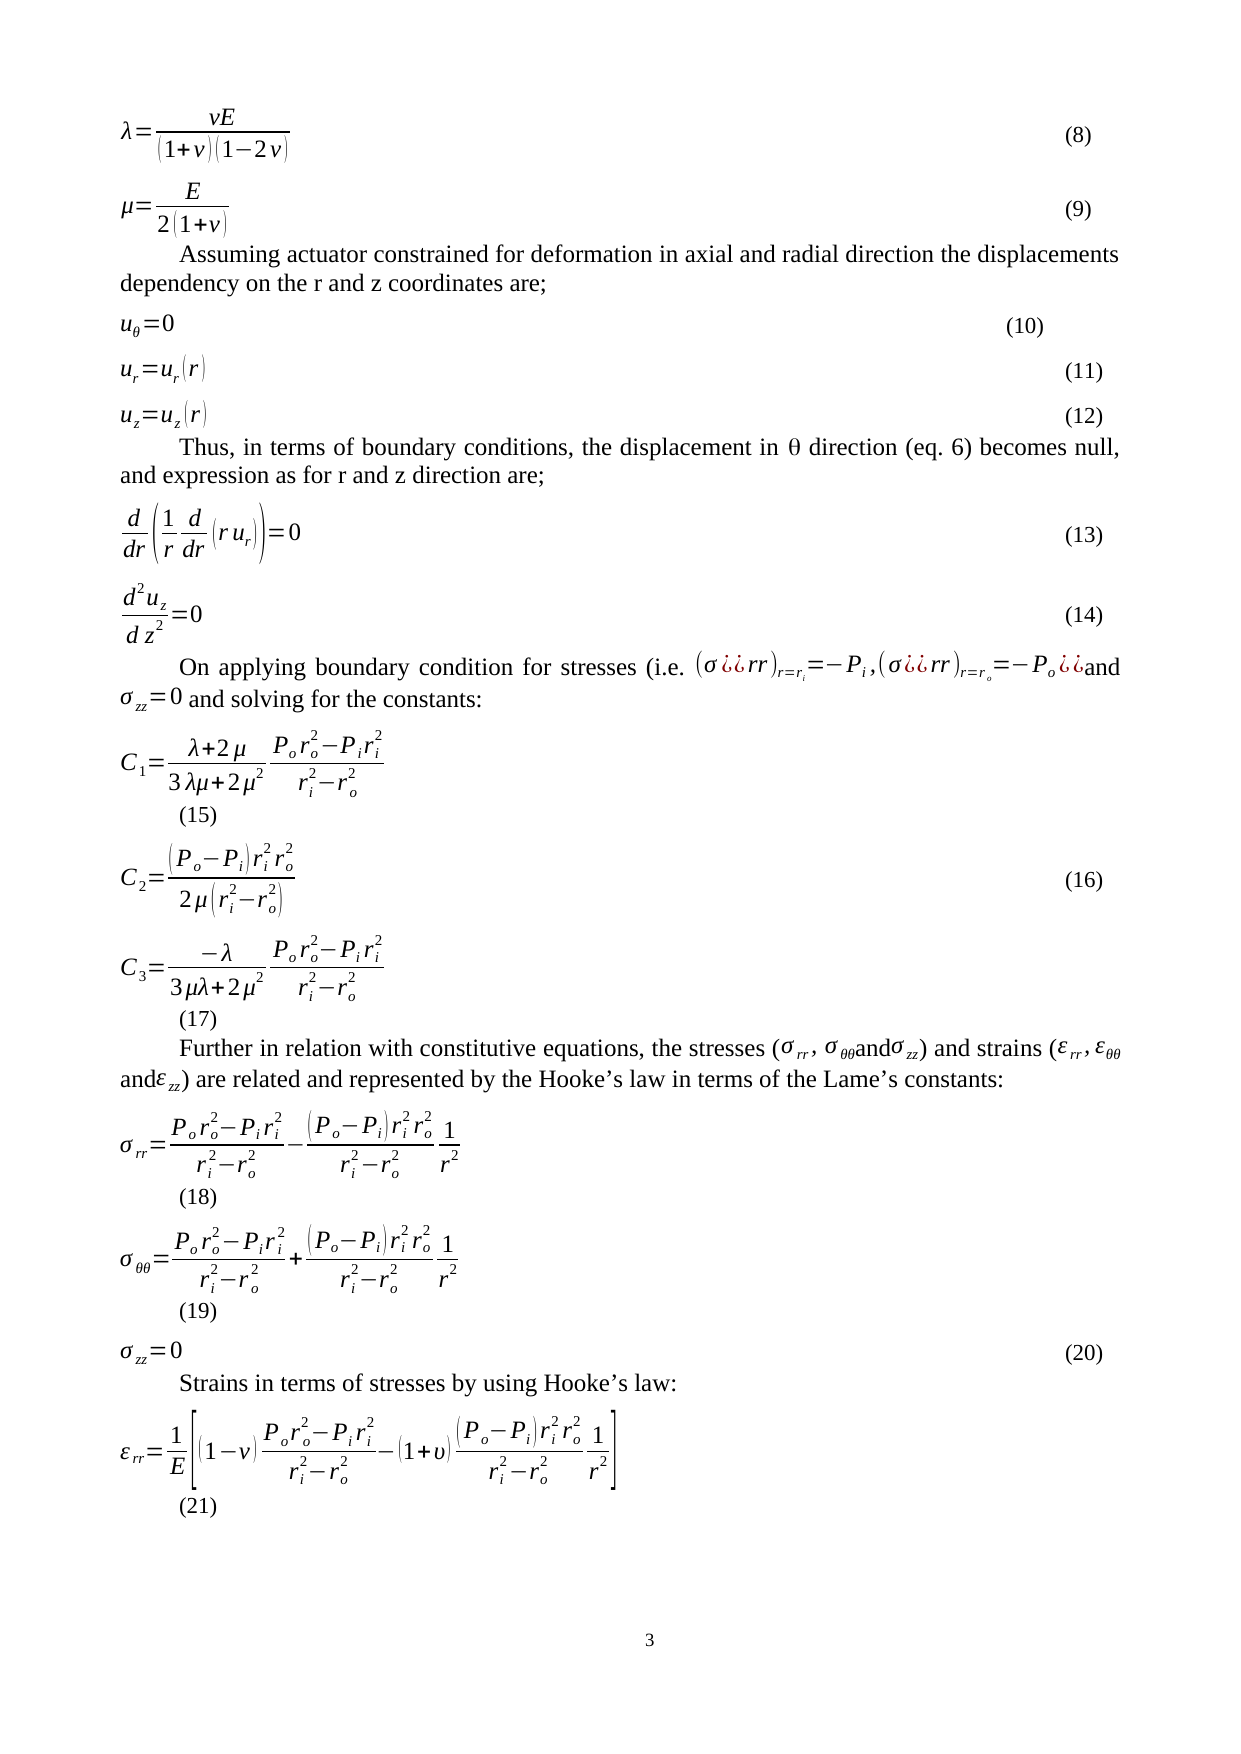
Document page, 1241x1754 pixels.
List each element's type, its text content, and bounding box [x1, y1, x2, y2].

text (20) [120, 1336, 1120, 1368]
text Strains in terms of stresses by using Hooke’s law: [120, 1368, 1120, 1396]
text (11) [120, 353, 1120, 386]
text (12) [120, 399, 1120, 432]
text (13) [120, 502, 1120, 567]
text (14) [120, 579, 1120, 649]
text (16) [120, 840, 1120, 919]
text (18) [120, 1107, 1120, 1209]
text (9) [120, 178, 1120, 239]
text Thus, in terms of boundary conditions, the displacement in direction (eq. 6) becomes null, and expression as for r and z direction are; [120, 432, 1120, 489]
text (21) [120, 1409, 1120, 1519]
text (8) [120, 103, 1120, 165]
text (17) [120, 931, 1120, 1032]
text (15) [120, 727, 1120, 827]
text Assuming actuator constrained for deformation in axial and radial direction the displacements dependency on the r and z coordinates are; [120, 239, 1120, 297]
text Further in relation with constitutive equations, the stresses ( and) and strains (and) are related and represented by the Hooke’s law in terms of the Lame’s constants: [120, 1032, 1120, 1094]
text (10) [120, 309, 1120, 341]
text On applying boundary condition for stresses (i.e. and and solving for the constants: [120, 649, 1120, 714]
text (19) [120, 1222, 1120, 1324]
